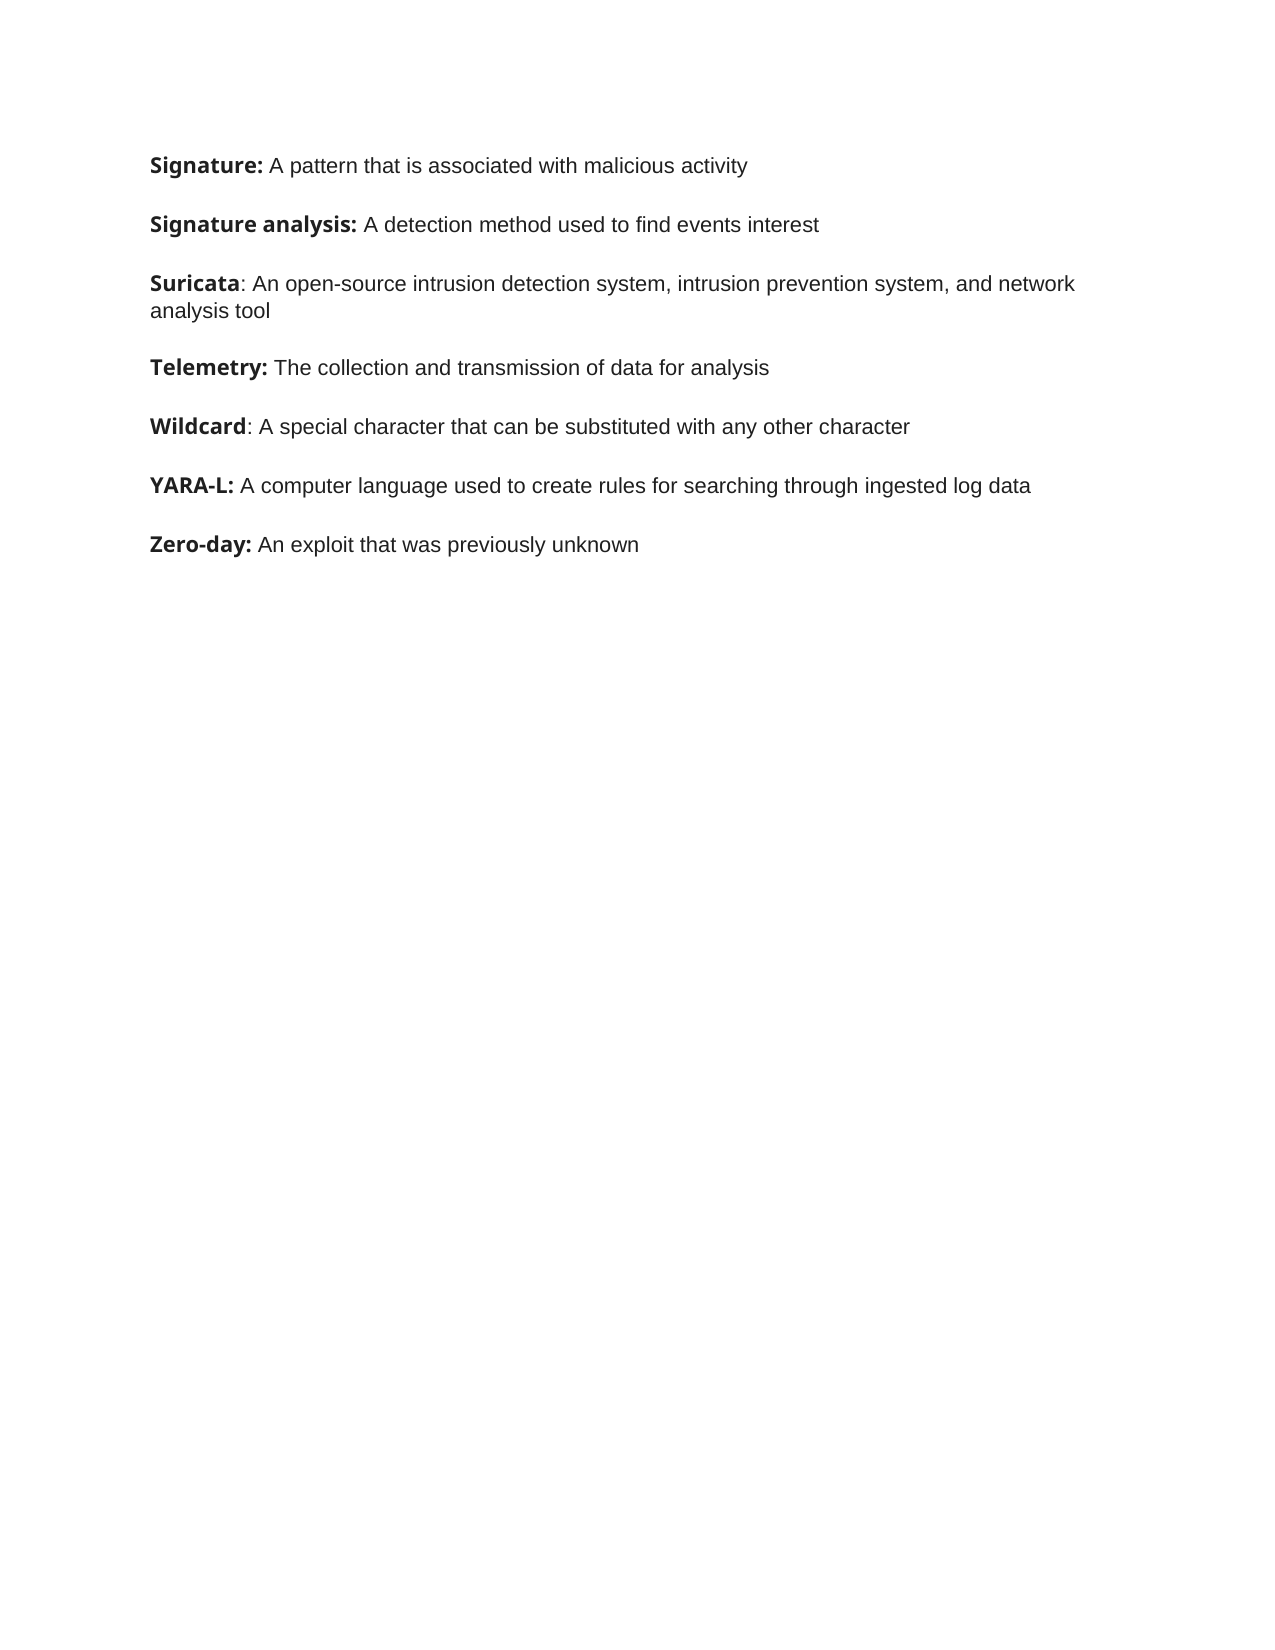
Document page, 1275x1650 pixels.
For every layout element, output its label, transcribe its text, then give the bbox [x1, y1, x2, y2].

text Signature: A pattern that is associated with malicious activity [150, 150, 1125, 180]
text Telemetry: The collection and transmission of data for analysis [150, 352, 1125, 382]
text YARA-L: A computer language used to create rules for searching through ingested log data [150, 470, 1125, 500]
text Wildcard: A special character that can be substituted with any other character [150, 411, 1125, 441]
text Suricata: An open-source intrusion detection system, intrusion prevention system, and network analysis tool [150, 268, 1125, 323]
text Signature analysis: A detection method used to find events interest [150, 209, 1125, 239]
text Zero-day: An exploit that was previously unknown [150, 529, 1125, 559]
